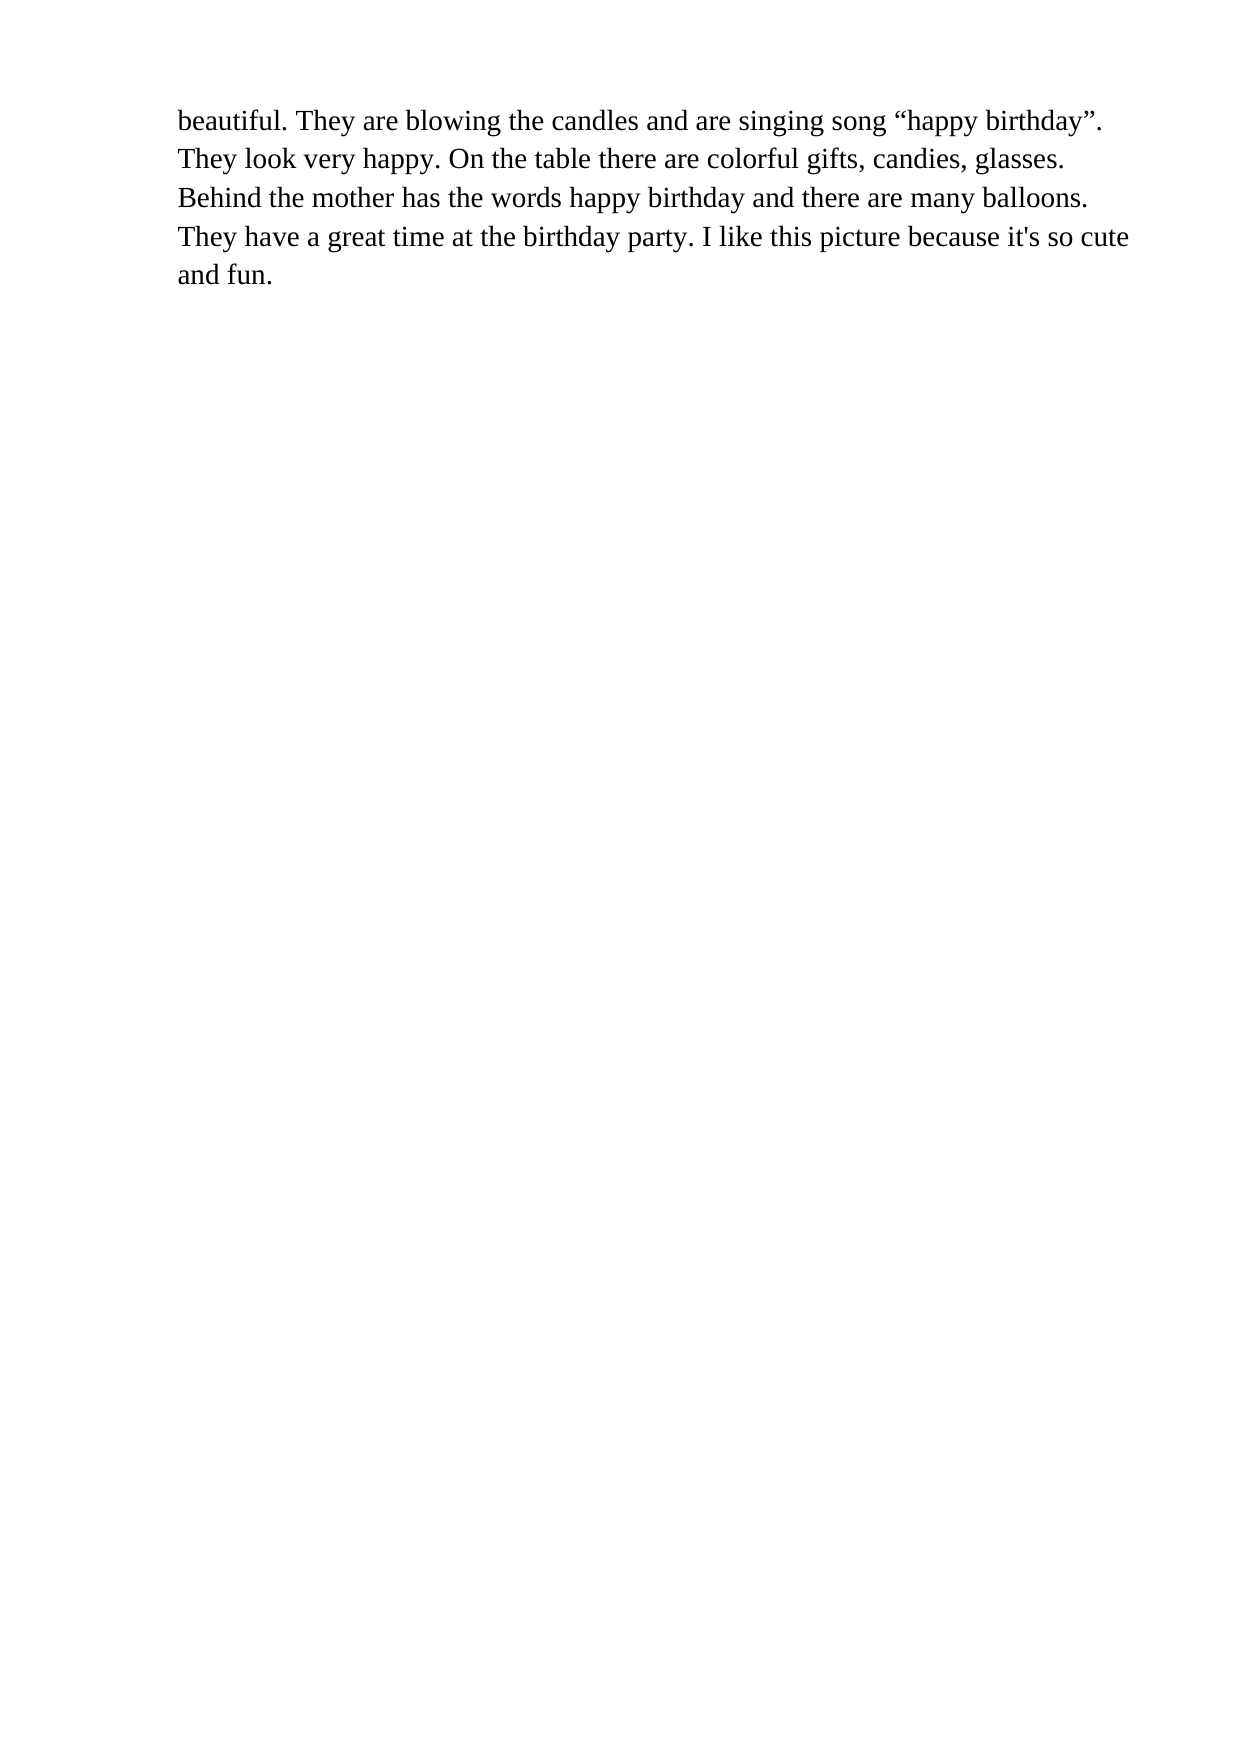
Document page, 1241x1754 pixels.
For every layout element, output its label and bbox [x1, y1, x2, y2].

text [177, 103, 1152, 291]
